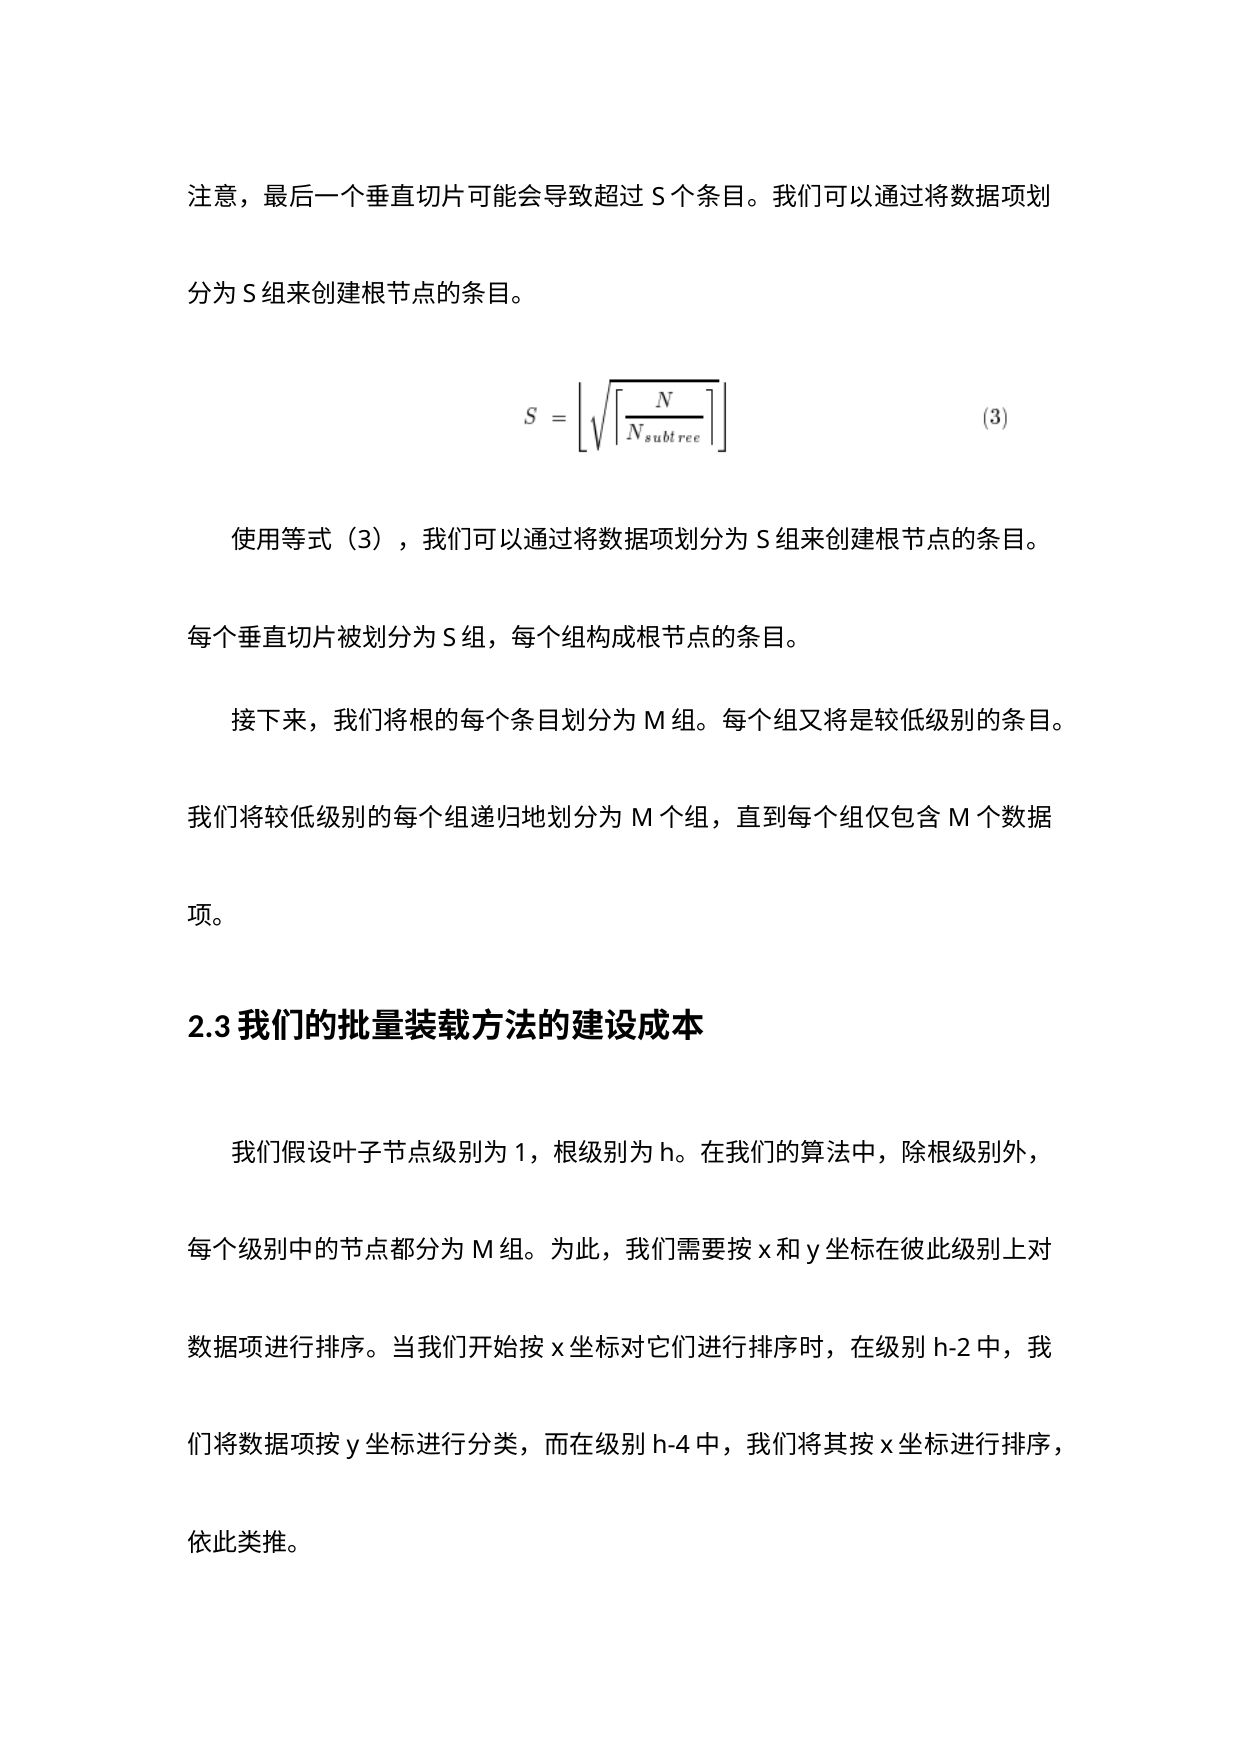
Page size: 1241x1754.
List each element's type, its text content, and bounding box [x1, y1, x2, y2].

text 接下来，我们将根的每个条目划分为M组。每个组又将是较低级别的条目。我们将较低级别的每个组递归地划分为M个组，直到每个组仅包含M个数据项。 [187, 686, 1053, 946]
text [187, 162, 1053, 324]
subtitle 2.3 我们的批量装载方法的建设成本 [187, 991, 1053, 1056]
text 使用等式（3），我们可以通过将数据项划分为S组来创建根节点的条目。每个垂直切片被划分为S组，每个组构成根节点的条目。 [187, 505, 1053, 668]
picture [231, 342, 1057, 480]
text 我们假设叶子节点级别为1，根级别为h。在我们的算法中，除根级别外，每个级别中的节点都分为M组。为此，我们需要按x和y坐标在彼此级别上对数据项进行排序。当我们开始按x坐标对它们进行排序时，在级别h-2中，我们将数据项按y坐标进行分类，而在级别h-4中，我们将其按x坐标进行排序，依此类推。 [187, 1118, 1053, 1573]
